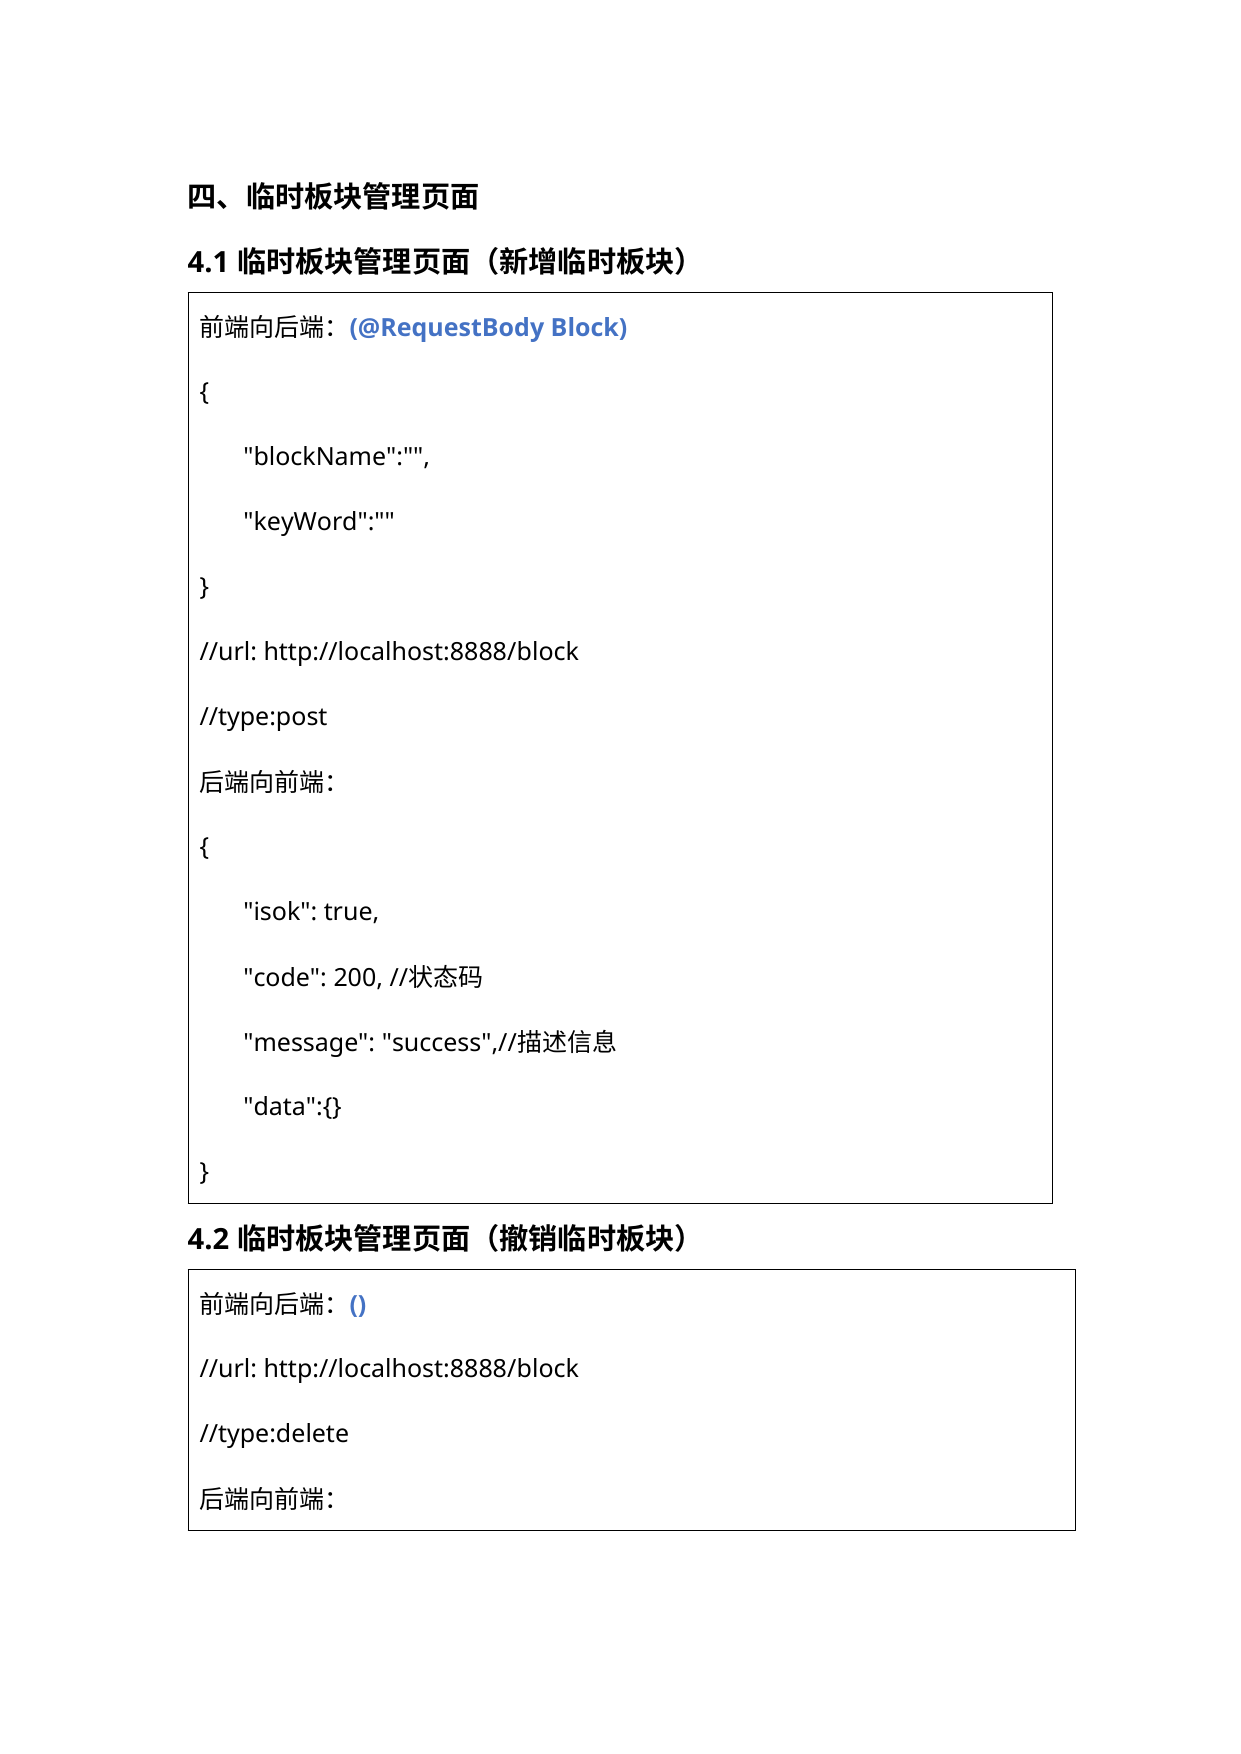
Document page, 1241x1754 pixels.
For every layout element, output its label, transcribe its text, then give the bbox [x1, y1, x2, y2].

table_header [189, 1270, 1075, 1530]
text 4.2 临时板块管理页面（撤销临时板块） [187, 1204, 1053, 1269]
text 4.1 临时板块管理页面（新增临时板块） [187, 227, 1053, 292]
text 四、临时板块管理页面 [187, 162, 1053, 227]
table_header 前端向后端：(@RequestBody Block) { "blockName":"", "keyWord":"" } //url: http://localhost:8888/block //type:post 后端向前端： { "isok": true, "code": 200, //状态码 "message": "success",//描述信息 "data":{} } [189, 293, 1052, 1203]
